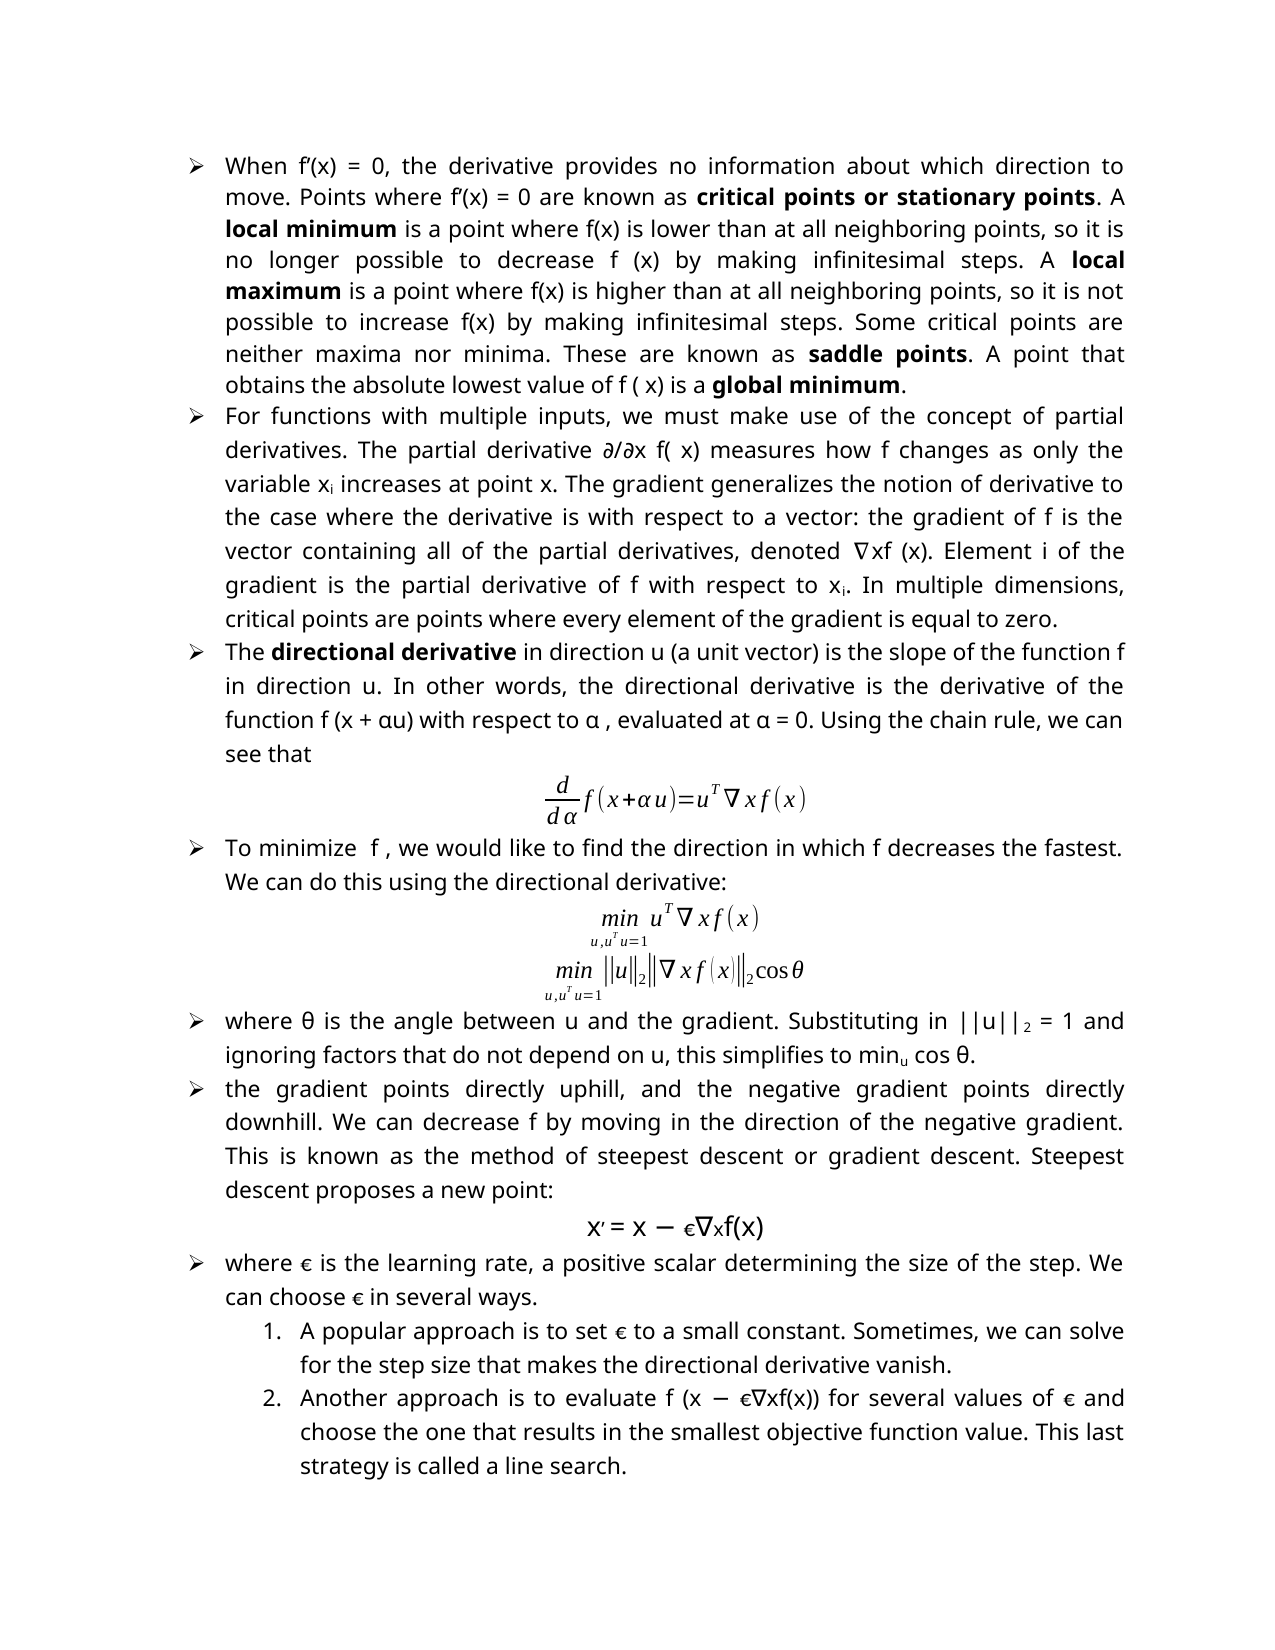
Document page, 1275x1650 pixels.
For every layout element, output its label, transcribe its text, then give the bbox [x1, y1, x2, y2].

list where € is the learning rate, a positive scalar determining the size of the step. We can choose € in several ways. [187, 1247, 1125, 1312]
list where θ is the angle between u and the gradient. Substituting in ||u||2 = 1 and ignoring factors that do not depend on u, this simplifies to minu cos θ. [187, 1005, 1125, 1070]
list x’ = x − €∇xf(x) [225, 1208, 1125, 1244]
list When f’(x) = 0, the derivative provides no information about which direction to move. Points where f’(x) = 0 are known as critical points or stationary points. A local minimum is a point where f(x) is lower than at all neighboring points, so it is no longer possible to decrease f (x) by making infinitesimal steps. A local maximum is a point where f(x) is higher than at all neighboring points, so it is not possible to increase f(x) by making infinitesimal steps. Some critical points are neither maxima nor minima. These are known as saddle points. A point that obtains the absolute lowest value of f ( x) is a global minimum. [187, 150, 1125, 400]
list For functions with multiple inputs, we must make use of the concept of partial derivatives. The partial derivative ∂/∂x f( x) measures how f changes as only the variable xi increases at point x. The gradient generalizes the notion of derivative to the case where the derivative is with respect to a vector: the gradient of f is the vector containing all of the partial derivatives, denoted ∇xf (x). Element i of the gradient is the partial derivative of f with respect to xi. In multiple dimensions, critical points are points where every element of the gradient is equal to zero. [187, 400, 1125, 634]
list the gradient points directly uphill, and the negative gradient points directly downhill. We can decrease f by moving in the direction of the negative gradient. This is known as the method of steepest descent or gradient descent. Steepest descent proposes a new point: [187, 1073, 1125, 1205]
list The directional derivative in direction u (a unit vector) is the slope of the function f in direction u. In other words, the directional derivative is the derivative of the function f (x + αu) with respect to α , evaluated at α = 0. Using the chain rule, we can see that [187, 636, 1125, 769]
list Another approach is to evaluate f (x − €∇xf(x)) for several values of € and choose the one that results in the smallest objective function value. This last strategy is called a line search. [262, 1382, 1125, 1481]
list To minimize f , we would like to find the direction in which f decreases the fastest. We can do this using the directional derivative: [187, 832, 1125, 897]
list A popular approach is to set € to a small constant. Sometimes, we can solve for the step size that makes the directional derivative vanish. [262, 1315, 1125, 1380]
